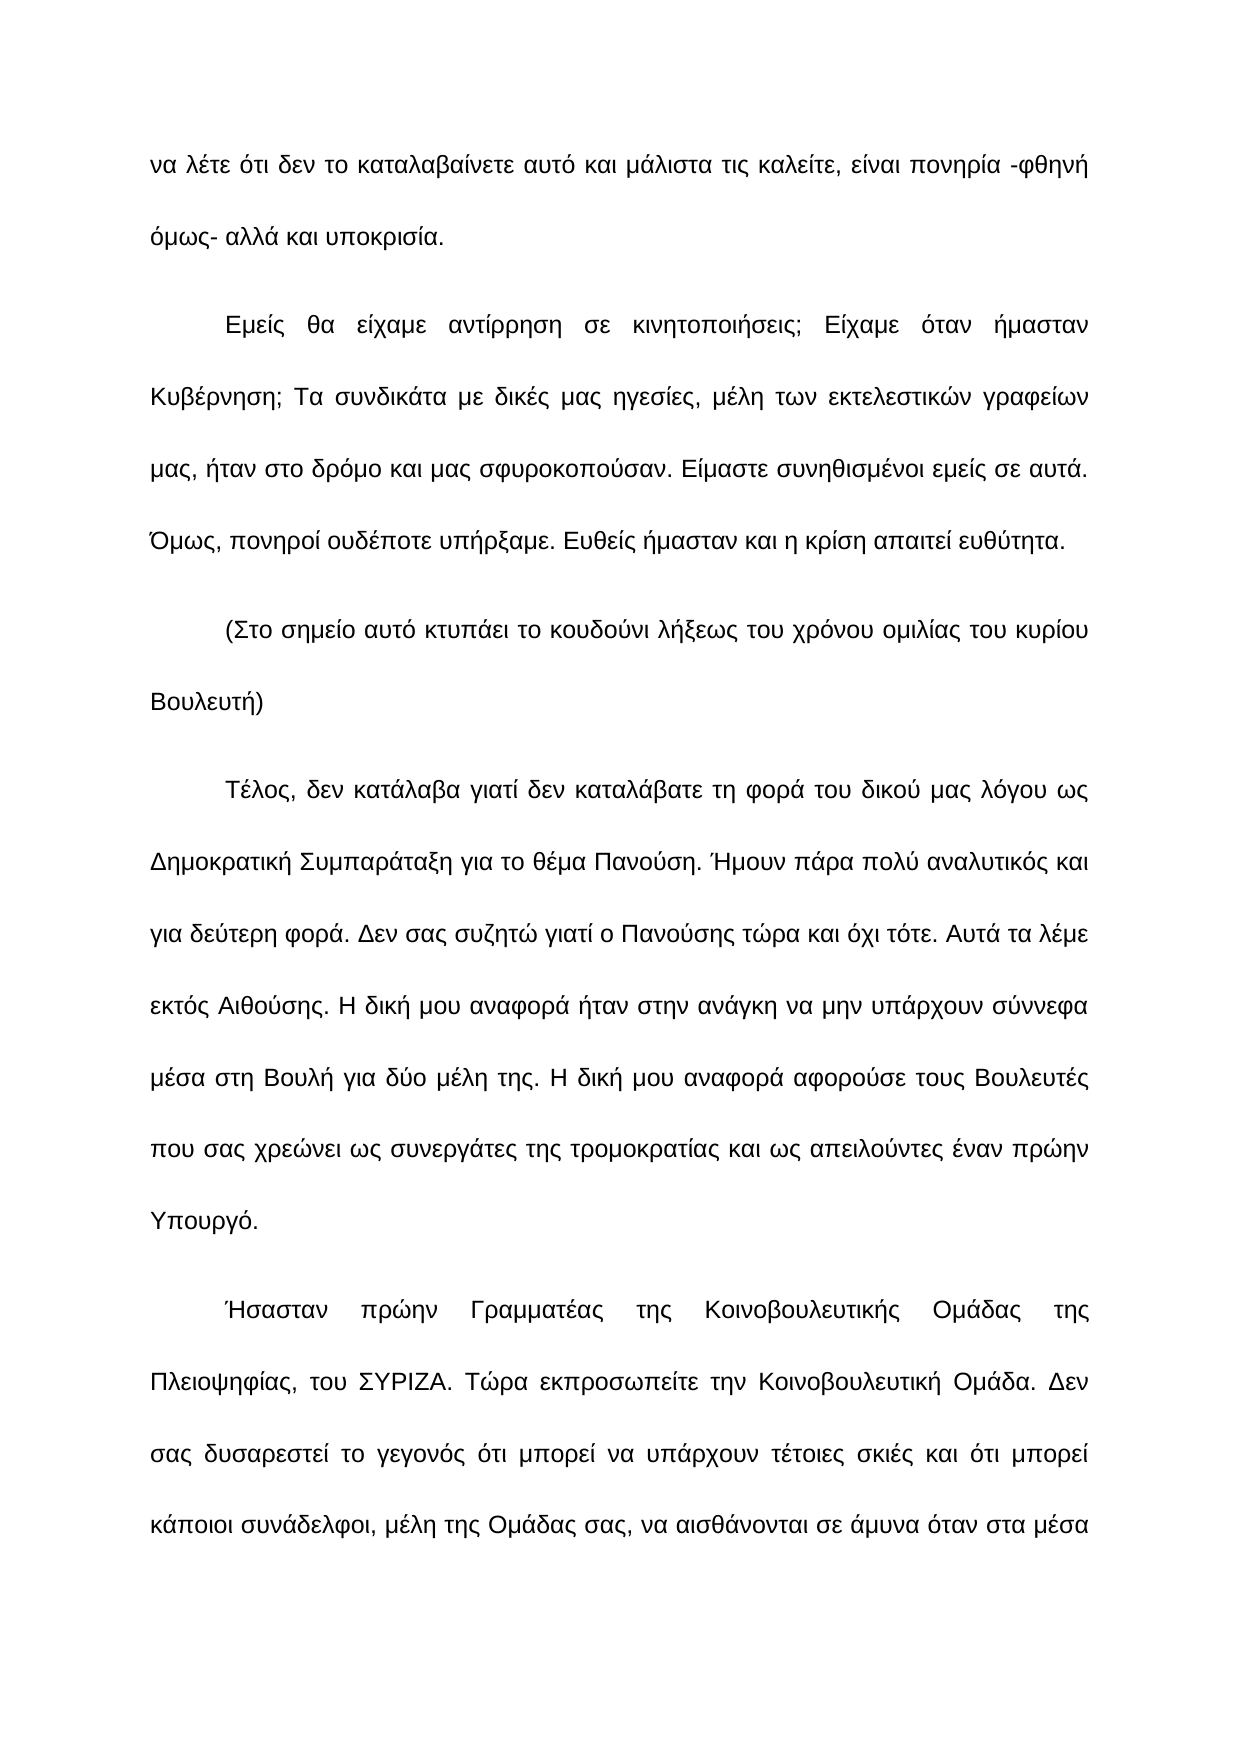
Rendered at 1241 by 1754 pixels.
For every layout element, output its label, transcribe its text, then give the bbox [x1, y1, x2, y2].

text Τέλος, δεν κατάλαβα γιατί δεν καταλάβατε τη φορά του δικού μας λόγου ως Δημοκρατική Συμπαράταξη για το θέμα Πανούση. Ήμουν πάρα πολύ αναλυτικός και για δεύτερη φορά. Δεν σας συζητώ γιατί ο Πανούσης τώρα και όχι τότε. Αυτά τα λέμε εκτός Αιθούσης. Η δική μου αναφορά ήταν στην ανάγκη να μην υπάρχουν σύννεφα μέσα στη Βουλή για δύο μέλη της. Η δική μου αναφορά αφορούσε τους Βουλευτές που σας χρεώνει ως συνεργάτες της τρομοκρατίας και ως απειλούντες έναν πρώην Υπουργό. [150, 775, 1090, 1235]
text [150, 1295, 1090, 1539]
text (Στο σημείο αυτό κτυπάει το κουδούνι λήξεως του χρόνου ομιλίας του κυρίου Βουλευτή) [150, 614, 1090, 715]
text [150, 150, 1090, 251]
text Εμείς θα είχαμε αντίρρηση σε κινητοποιήσεις; Είχαμε όταν ήμασταν Κυβέρνηση; Τα συνδικάτα με δικές μας ηγεσίες, μέλη των εκτελεστικών γραφείων μας, ήταν στο δρόμο και μας σφυροκοπούσαν. Είμαστε συνηθισμένοι εμείς σε αυτά. Όμως, πονηροί ουδέποτε υπήρξαμε. Ευθείς ήμασταν και η κρίση απαιτεί ευθύτητα. [150, 310, 1090, 555]
